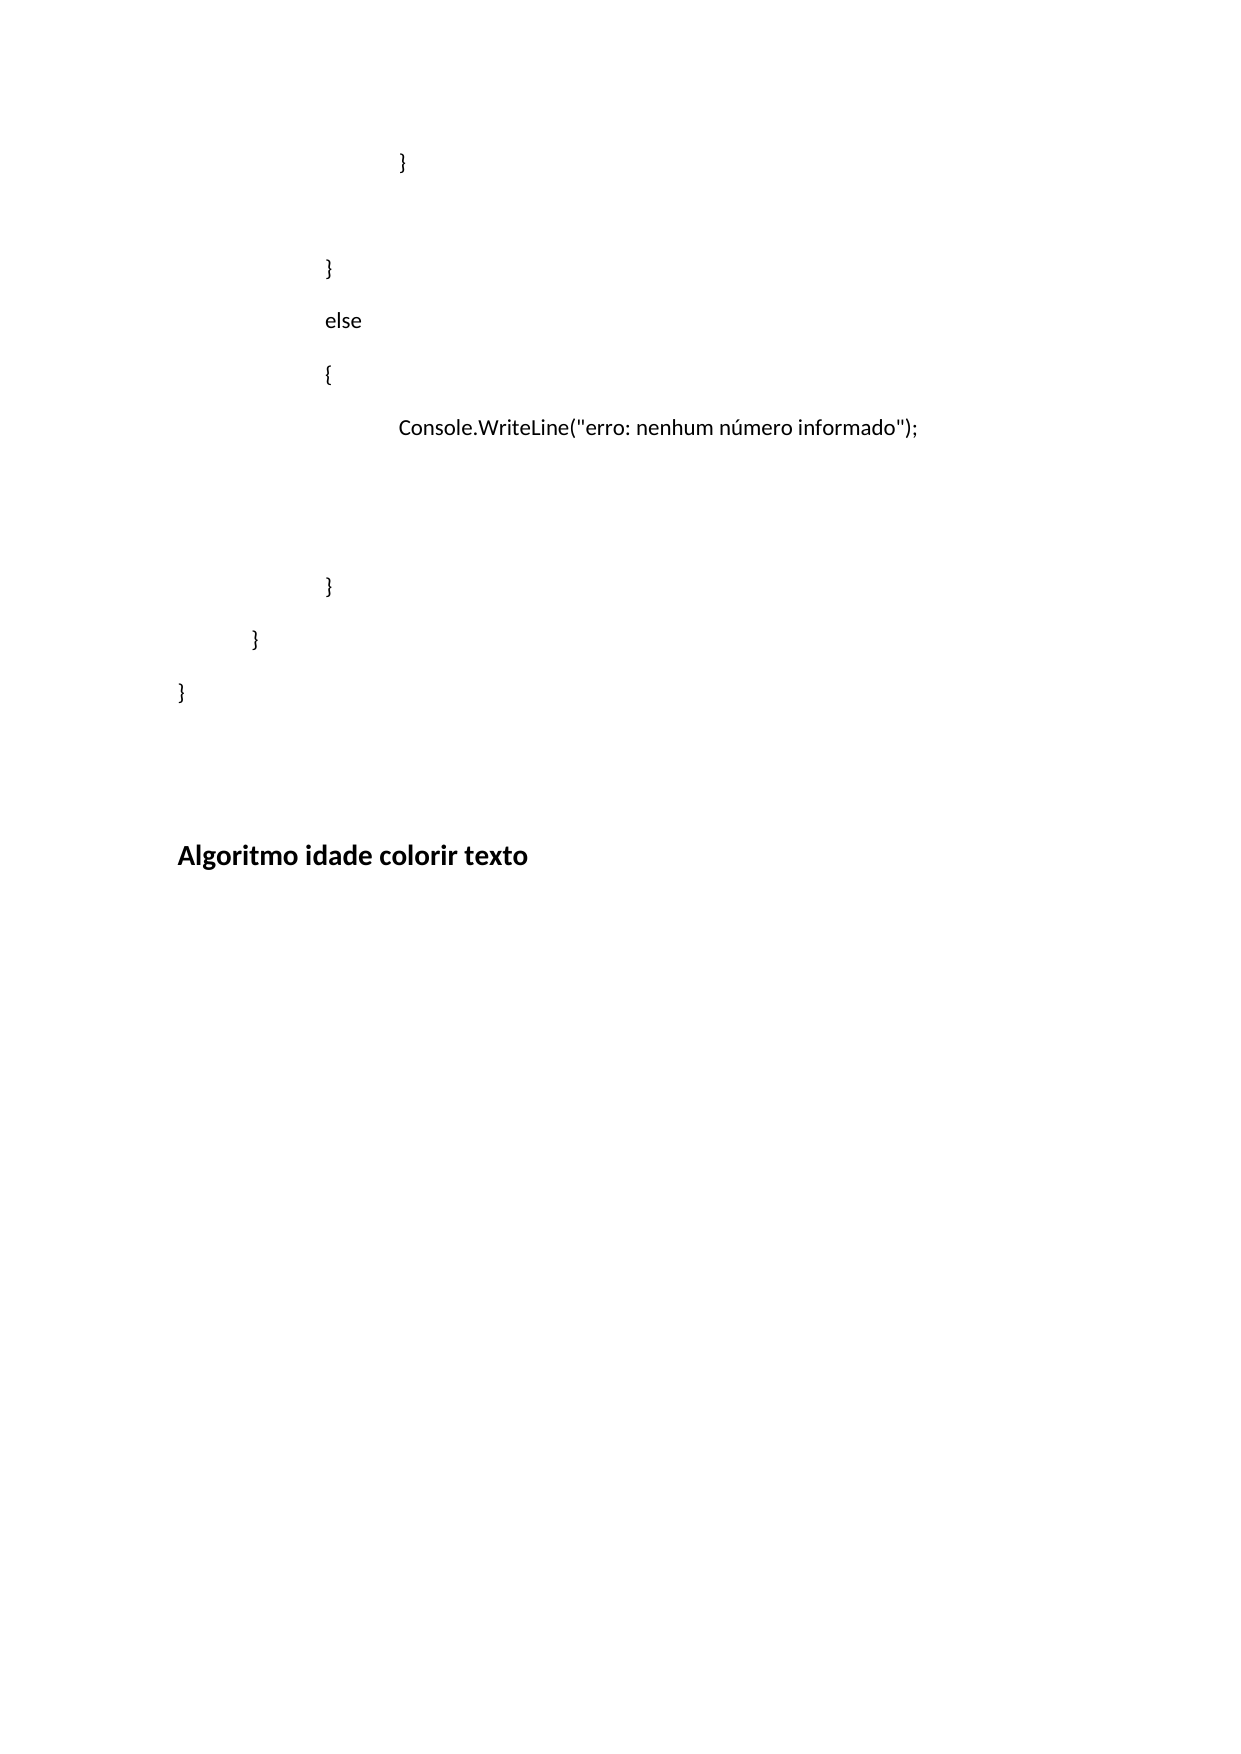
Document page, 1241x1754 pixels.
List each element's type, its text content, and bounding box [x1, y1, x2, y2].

text } [177, 254, 1063, 282]
text Console.WriteLine("erro: nenhum número informado"); [177, 413, 1063, 441]
text } [177, 572, 1063, 600]
text } [177, 678, 1063, 706]
text } [177, 625, 1063, 653]
text else [177, 307, 1063, 335]
text } [177, 148, 1063, 176]
text Algoritmo idade colorir texto [177, 837, 1063, 872]
text { [177, 360, 1063, 388]
